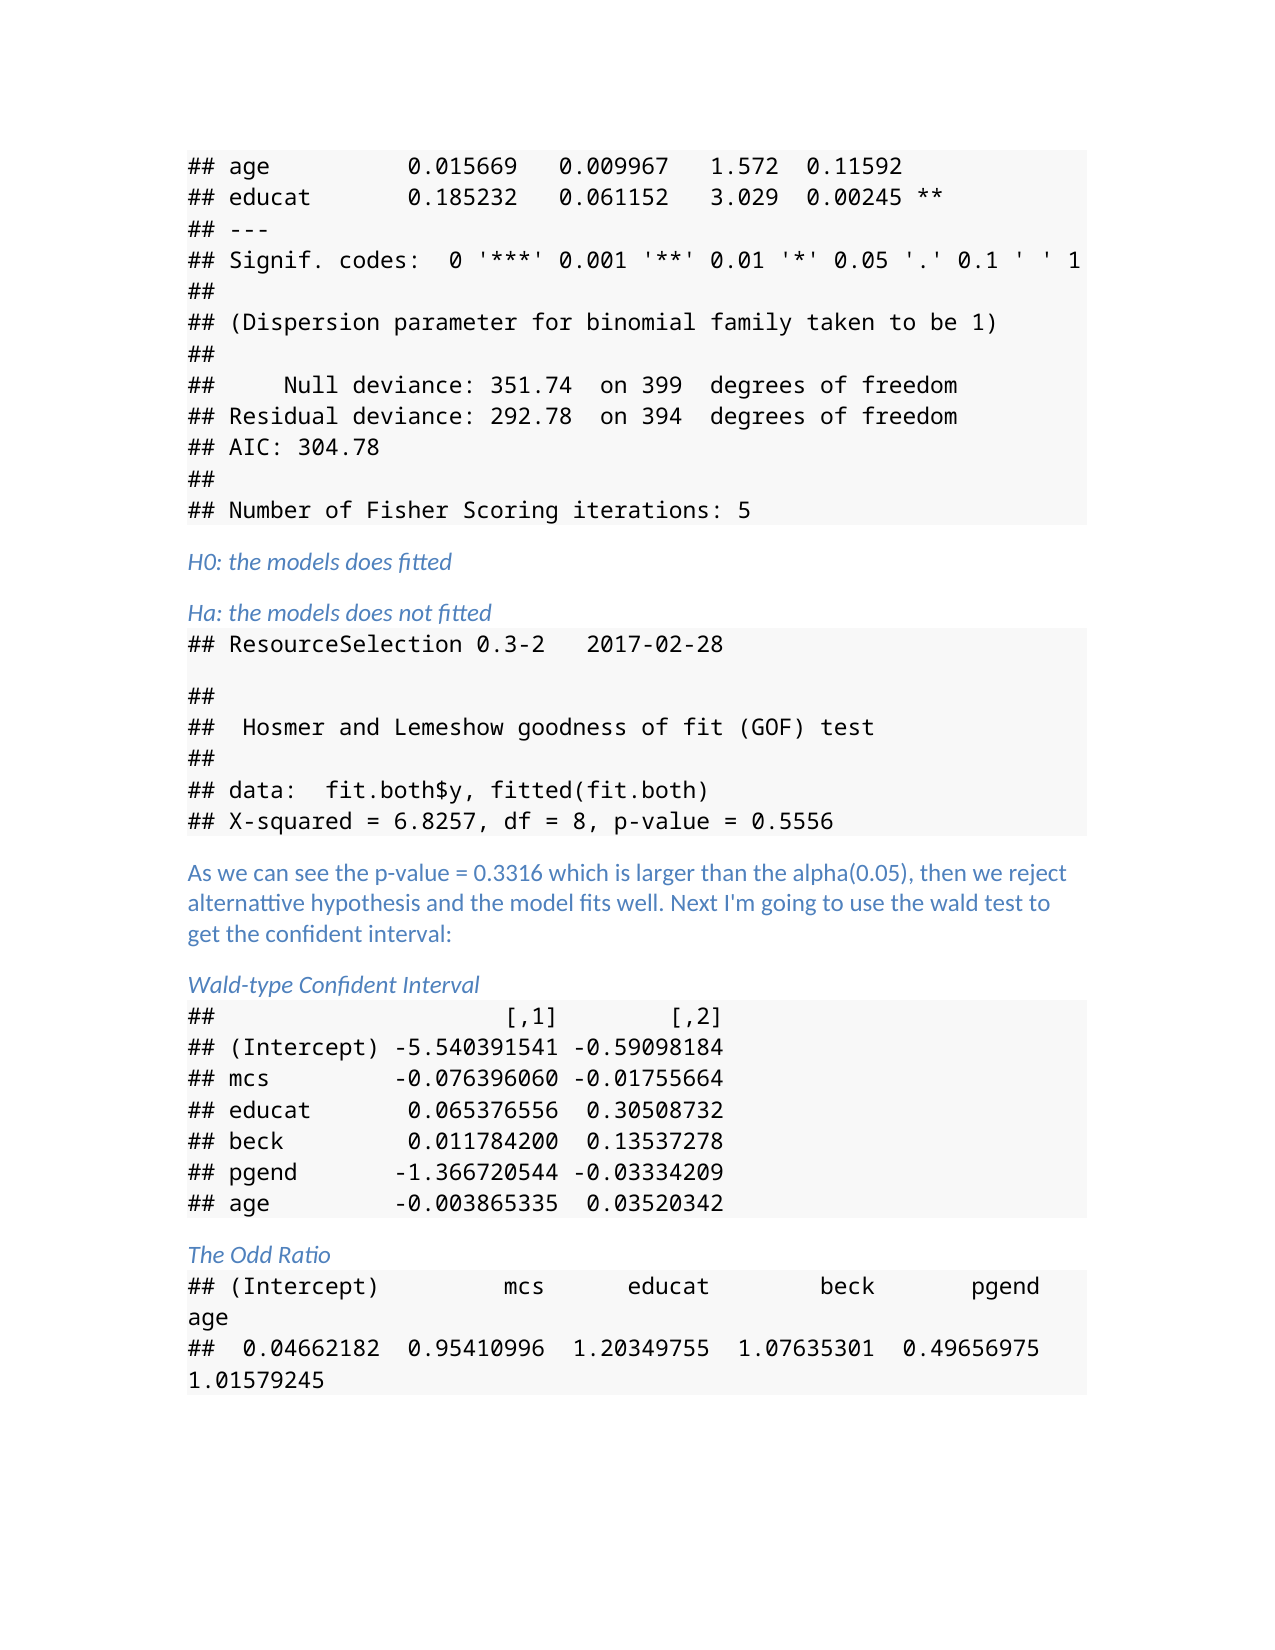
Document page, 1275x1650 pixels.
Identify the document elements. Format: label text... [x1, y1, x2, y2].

text ## [,1] [,2] ## (Intercept) -5.540391541 -0.59098184 ## mcs -0.076396060 -0.01755664 ## educat 0.065376556 0.30508732 ## beck 0.011784200 0.13537278 ## pgend -1.366720544 -0.03334209 ## age -0.003865335 0.03520342 [187, 1000, 1087, 1218]
subtitle H0: the models does fitted [187, 546, 1087, 576]
text ## ## Hosmer and Lemeshow goodness of fit (GOF) test ## ## data: fit.both$y, fitted(fit.both) ## X-squared = 6.8257, df = 8, p-value = 0.5556 [187, 680, 1087, 836]
text ## ResourceSelection 0.3-2 2017-02-28 [187, 628, 1087, 659]
subtitle The Odd Ratio [187, 1239, 1087, 1270]
subtitle As we can see the p-value = 0.3316 which is larger than the alpha(0.05), then we reject alternattive hypothesis and the model fits well. Next I'm going to use the wald test to get the confident interval: [187, 857, 1087, 948]
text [187, 150, 1087, 525]
subtitle Ha: the models does not fitted [187, 597, 1087, 628]
subtitle Wald-type Confident Interval [187, 969, 1087, 1000]
text ## (Intercept) mcs educat beck pgend age ## 0.04662182 0.95410996 1.20349755 1.07635301 0.49656975 1.01579245 [187, 1270, 1087, 1395]
